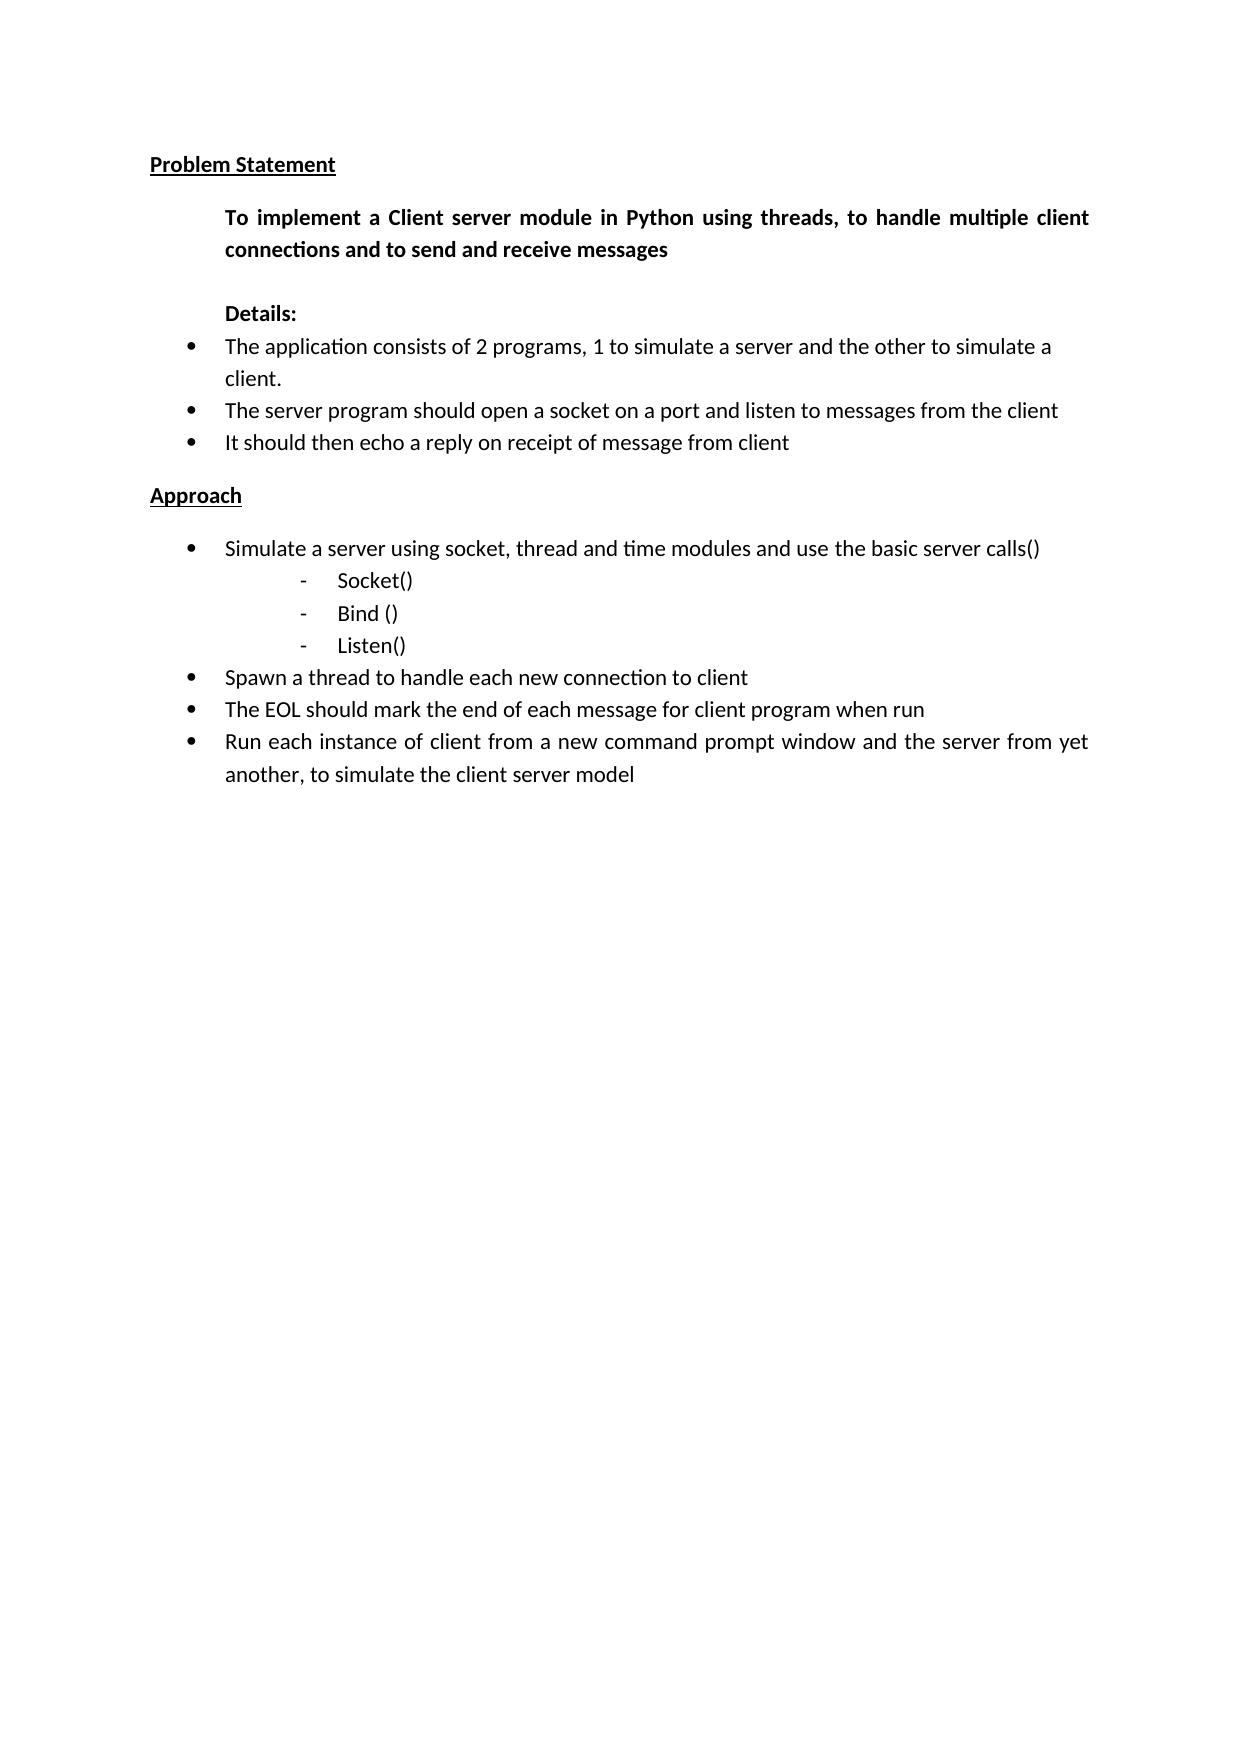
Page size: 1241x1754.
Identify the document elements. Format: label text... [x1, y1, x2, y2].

text Problem Statement [150, 150, 1090, 178]
list Spawn a thread to handle each new connection to client [187, 663, 1090, 691]
list The EOL should mark the end of each message for client program when run [187, 695, 1090, 723]
list Bind () [300, 599, 1090, 627]
list Listen() [300, 631, 1090, 659]
list Simulate a server using socket, thread and time modules and use the basic server calls() [187, 534, 1090, 562]
text Approach [150, 481, 1090, 509]
list Details: [225, 299, 1090, 328]
list Run each instance of client from a new command prompt window and the server from yet another, to simulate the client server model [187, 727, 1090, 788]
list Socket() [300, 567, 1090, 594]
list The server program should open a socket on a port and listen to messages from the client [187, 396, 1090, 424]
list To implement a Client server module in Python using threads, to handle multiple client connections and to send and receive messages [225, 203, 1090, 263]
list The application consists of 2 programs, 1 to simulate a server and the other to simulate a client. [187, 332, 1090, 392]
list It should then echo a reply on receipt of message from client [187, 428, 1090, 456]
